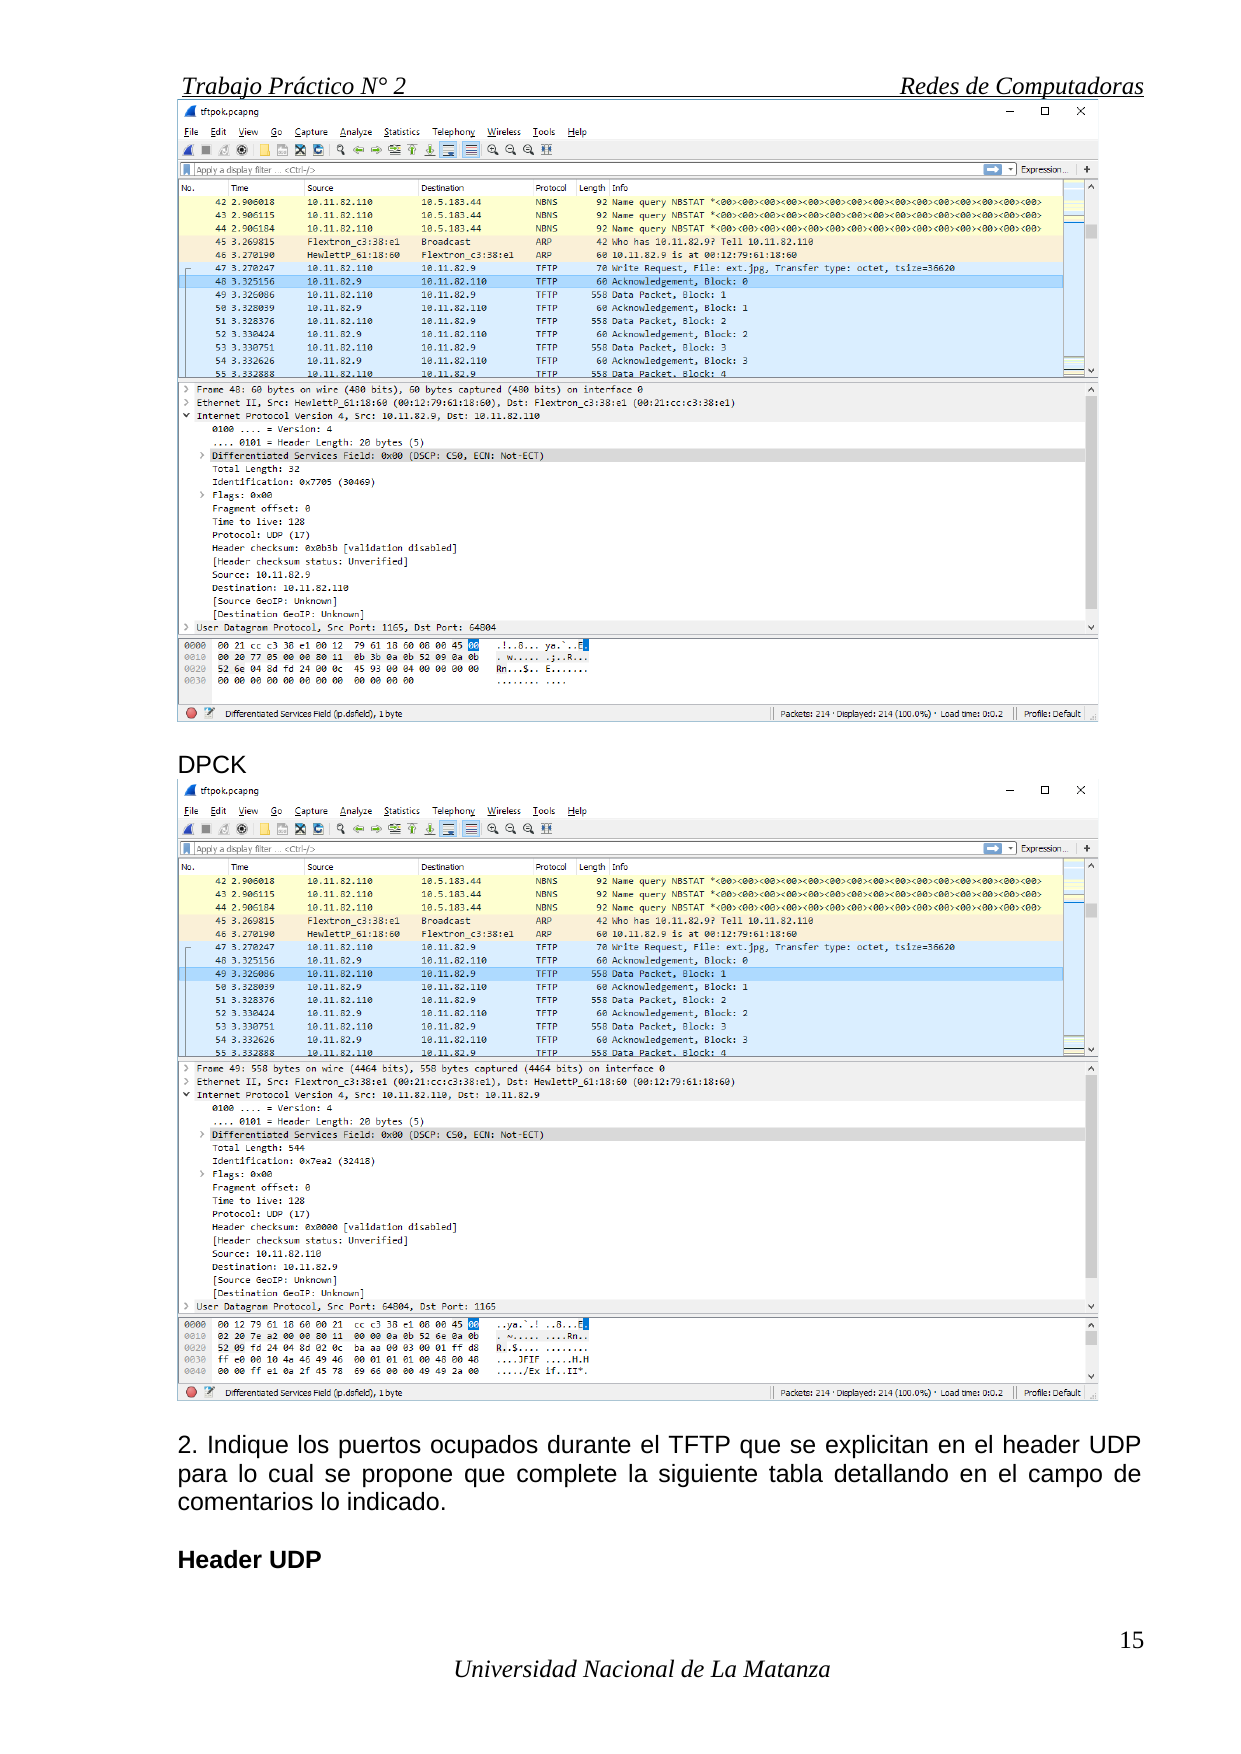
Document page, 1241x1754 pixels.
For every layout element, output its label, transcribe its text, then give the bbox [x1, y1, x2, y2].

picture [177, 779, 1099, 1401]
text Header UDP [177, 1545, 1144, 1573]
picture [177, 99, 1099, 722]
text DPCK [177, 750, 1144, 779]
text 2. Indique los puertos ocupados durante el TFTP que se explicitan en el header UDP para lo cual se propone que complete la siguiente tabla detallando en el campo de comentarios lo indicado. [177, 1430, 1144, 1516]
